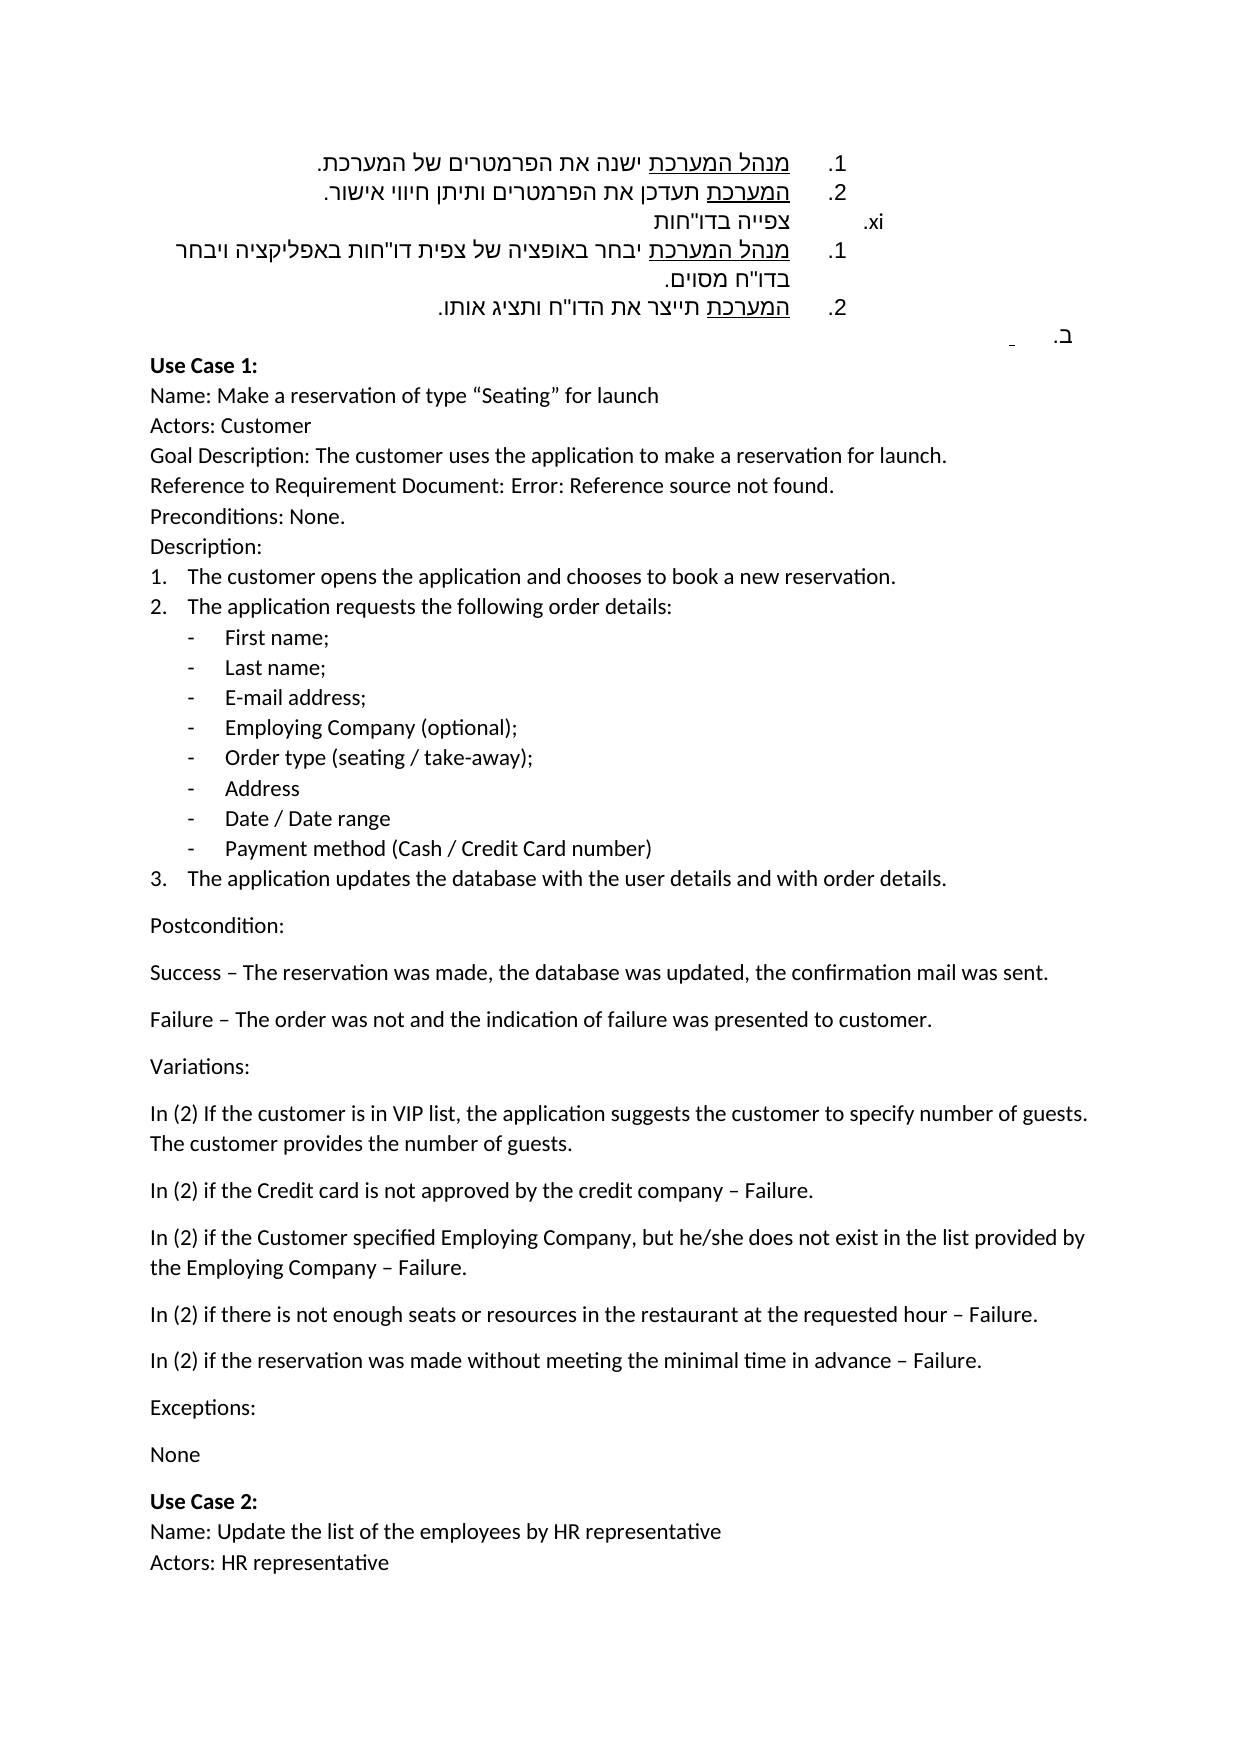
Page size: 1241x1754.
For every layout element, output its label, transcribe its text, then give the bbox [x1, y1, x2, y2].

text In (2) if the Credit card is not approved by the credit company – Failure. [150, 1176, 1090, 1204]
list The application updates the database with the user details and with order details. [150, 864, 1090, 892]
text Postcondition: [150, 911, 1090, 939]
list Name: Update the list of the employees by HR representative [150, 1517, 1090, 1546]
list Payment method (Cash / Credit Card number) [187, 834, 1090, 862]
text None [150, 1440, 1090, 1468]
list Name: Make a reservation of type “Seating” for launch [150, 381, 1090, 409]
list Order type (seating / take-away); [187, 743, 1090, 772]
list Last name; [187, 653, 1090, 681]
list E-mail address; [187, 683, 1090, 711]
list Goal Description: The customer uses the application to make a reservation for launch. [150, 441, 1090, 469]
list צפייה בדו"חות [150, 207, 884, 235]
list Use Case 1: [150, 351, 1090, 379]
text In (2) if the Customer specified Employing Company, but he/she does not exist in the list provided by the Employing Company – Failure. [150, 1223, 1090, 1281]
text In (2) if the reservation was made without meeting the minimal time in advance – Failure. [150, 1347, 1090, 1375]
list המערכת תעדכן את הפרמטרים ותיתן חיווי אישור. [150, 178, 828, 205]
list מנהל המערכת יבחר באופציה של צפית דו"חות באפליקציה ויבחר בדו"ח מסוים. [150, 237, 828, 292]
text Failure – The order was not and the indication of failure was presented to customer. [150, 1005, 1090, 1033]
list Preconditions: None. [150, 502, 1090, 530]
list Employing Company (optional); [187, 713, 1090, 741]
list The customer opens the application and chooses to book a new reservation. [150, 562, 1090, 590]
text Exceptions: [150, 1393, 1090, 1422]
text In (2) If the customer is in VIP list, the application suggests the customer to specify number of guests. The customer provides the number of guests. [150, 1099, 1090, 1157]
text In (2) if there is not enough seats or resources in the restaurant at the requested hour – Failure. [150, 1300, 1090, 1328]
text Variations: [150, 1052, 1090, 1080]
list Date / Date range [187, 804, 1090, 832]
text Success – The reservation was made, the database was updated, the confirmation mail was sent. [150, 958, 1090, 986]
list Actors: Customer [150, 411, 1090, 439]
list First name; [187, 623, 1090, 651]
list המערכת תייצר את הדו"ח ותציג אותו. [150, 294, 828, 320]
list Address [187, 774, 1090, 802]
list Actors: HR representative [150, 1548, 1090, 1576]
list מנהל המערכת ישנה את הפרמטרים של המערכת. [150, 150, 828, 176]
list Description: [150, 532, 1090, 560]
list The application requests the following order details: [150, 592, 1090, 621]
list Use Case 2: [150, 1487, 1090, 1515]
